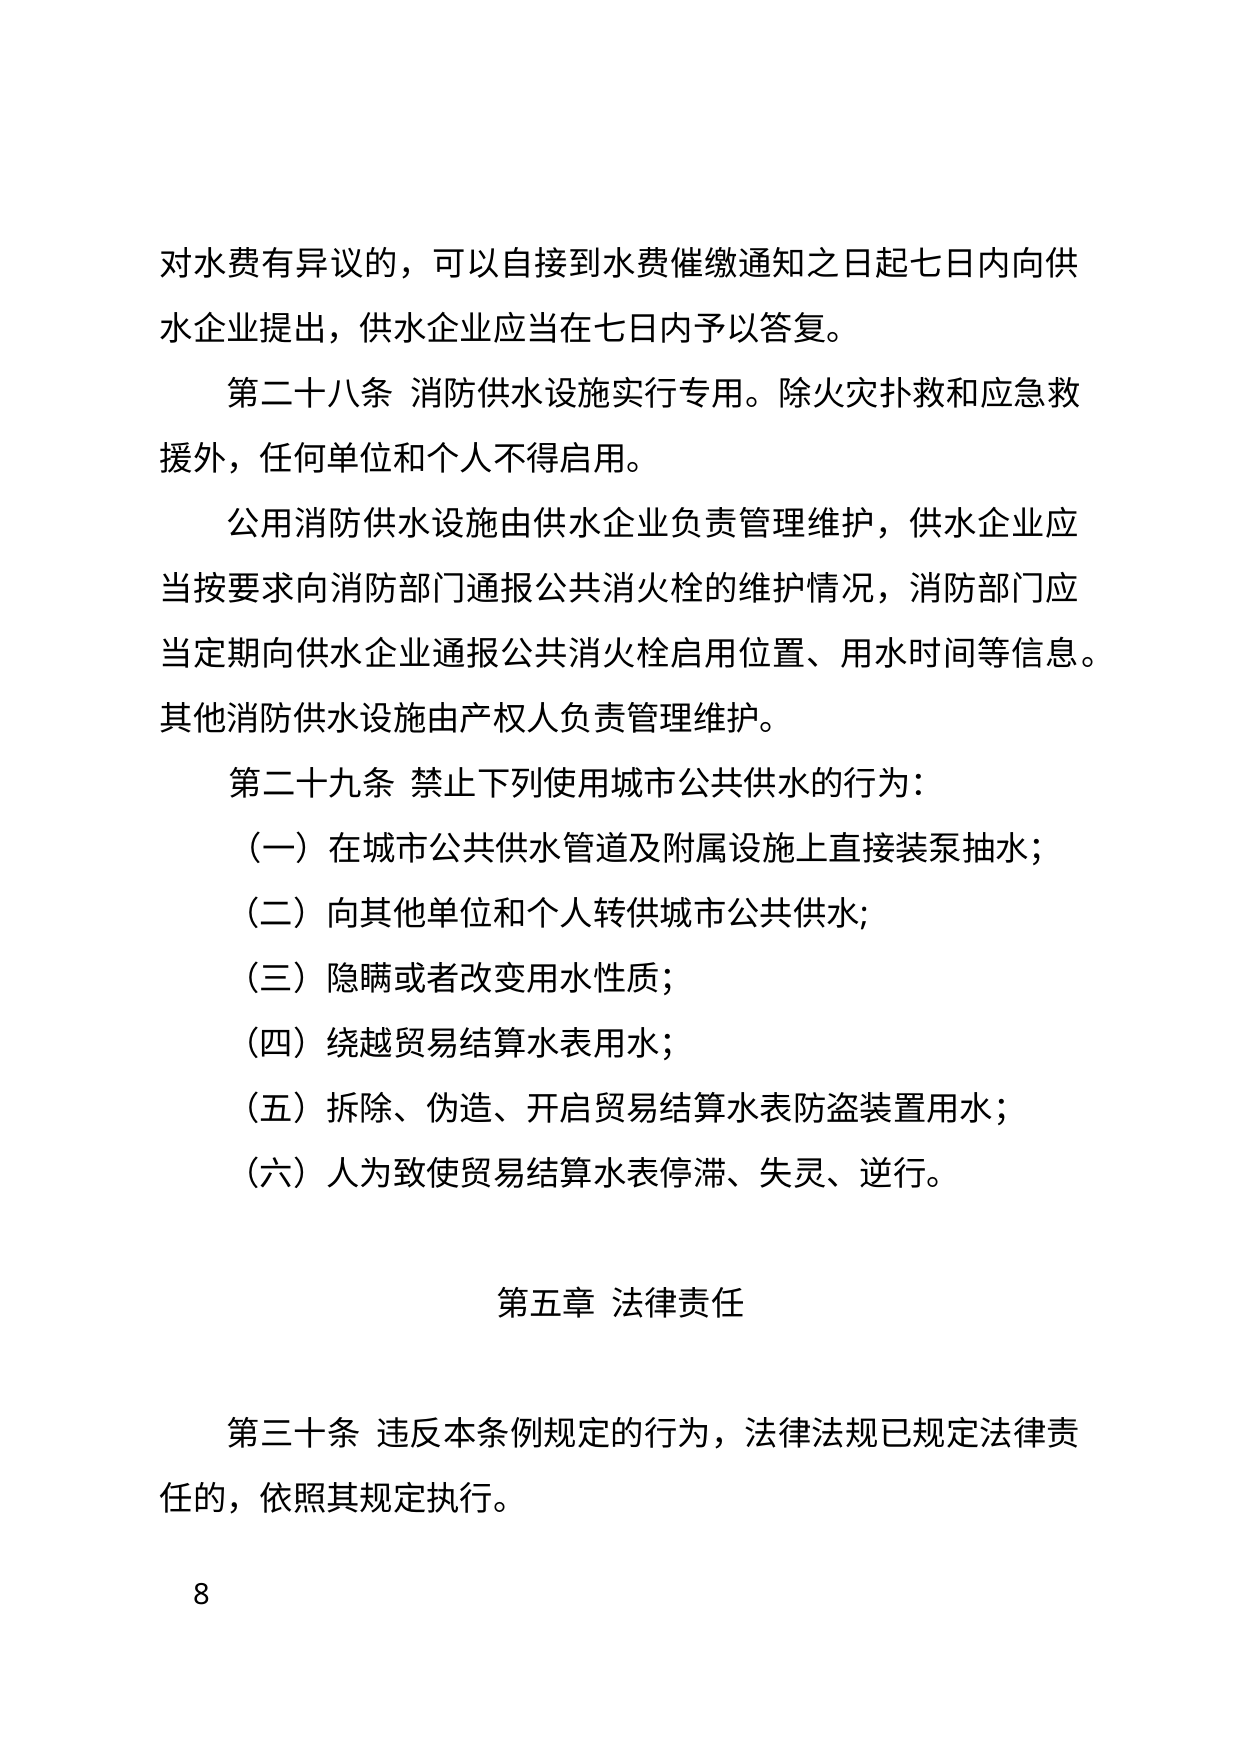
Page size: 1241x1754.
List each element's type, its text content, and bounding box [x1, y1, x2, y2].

text 公用消防供水设施由供水企业负责管理维护，供水企业应当按要求向消防部门通报公共消火栓的维护情况，消防部门应当定期向供水企业通报公共消火栓启用位置、用水时间等信息。其他消防供水设施由产权人负责管理维护。 [159, 488, 1081, 748]
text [159, 228, 1081, 358]
text 第二十九条 禁止下列使用城市公共供水的行为： [159, 748, 1081, 813]
text 第三十条 违反本条例规定的行为，法律法规已规定法律责任的，依照其规定执行。 [159, 1398, 1081, 1528]
text 第二十八条 消防供水设施实行专用。除火灾扑救和应急救援外，任何单位和个人不得启用。 [159, 358, 1081, 488]
text （三）隐瞒或者改变用水性质； [159, 943, 1081, 1008]
text （四）绕越贸易结算水表用水； [159, 1008, 1081, 1073]
text （一）在城市公共供水管道及附属设施上直接装泵抽水； [159, 813, 1081, 878]
text （六）人为致使贸易结算水表停滞、失灵、逆行。 [159, 1138, 1081, 1203]
text 第五章 法律责任 [159, 1268, 1081, 1333]
text （五）拆除、伪造、开启贸易结算水表防盗装置用水； [159, 1073, 1081, 1138]
text （二）向其他单位和个人转供城市公共供水; [159, 878, 1081, 943]
